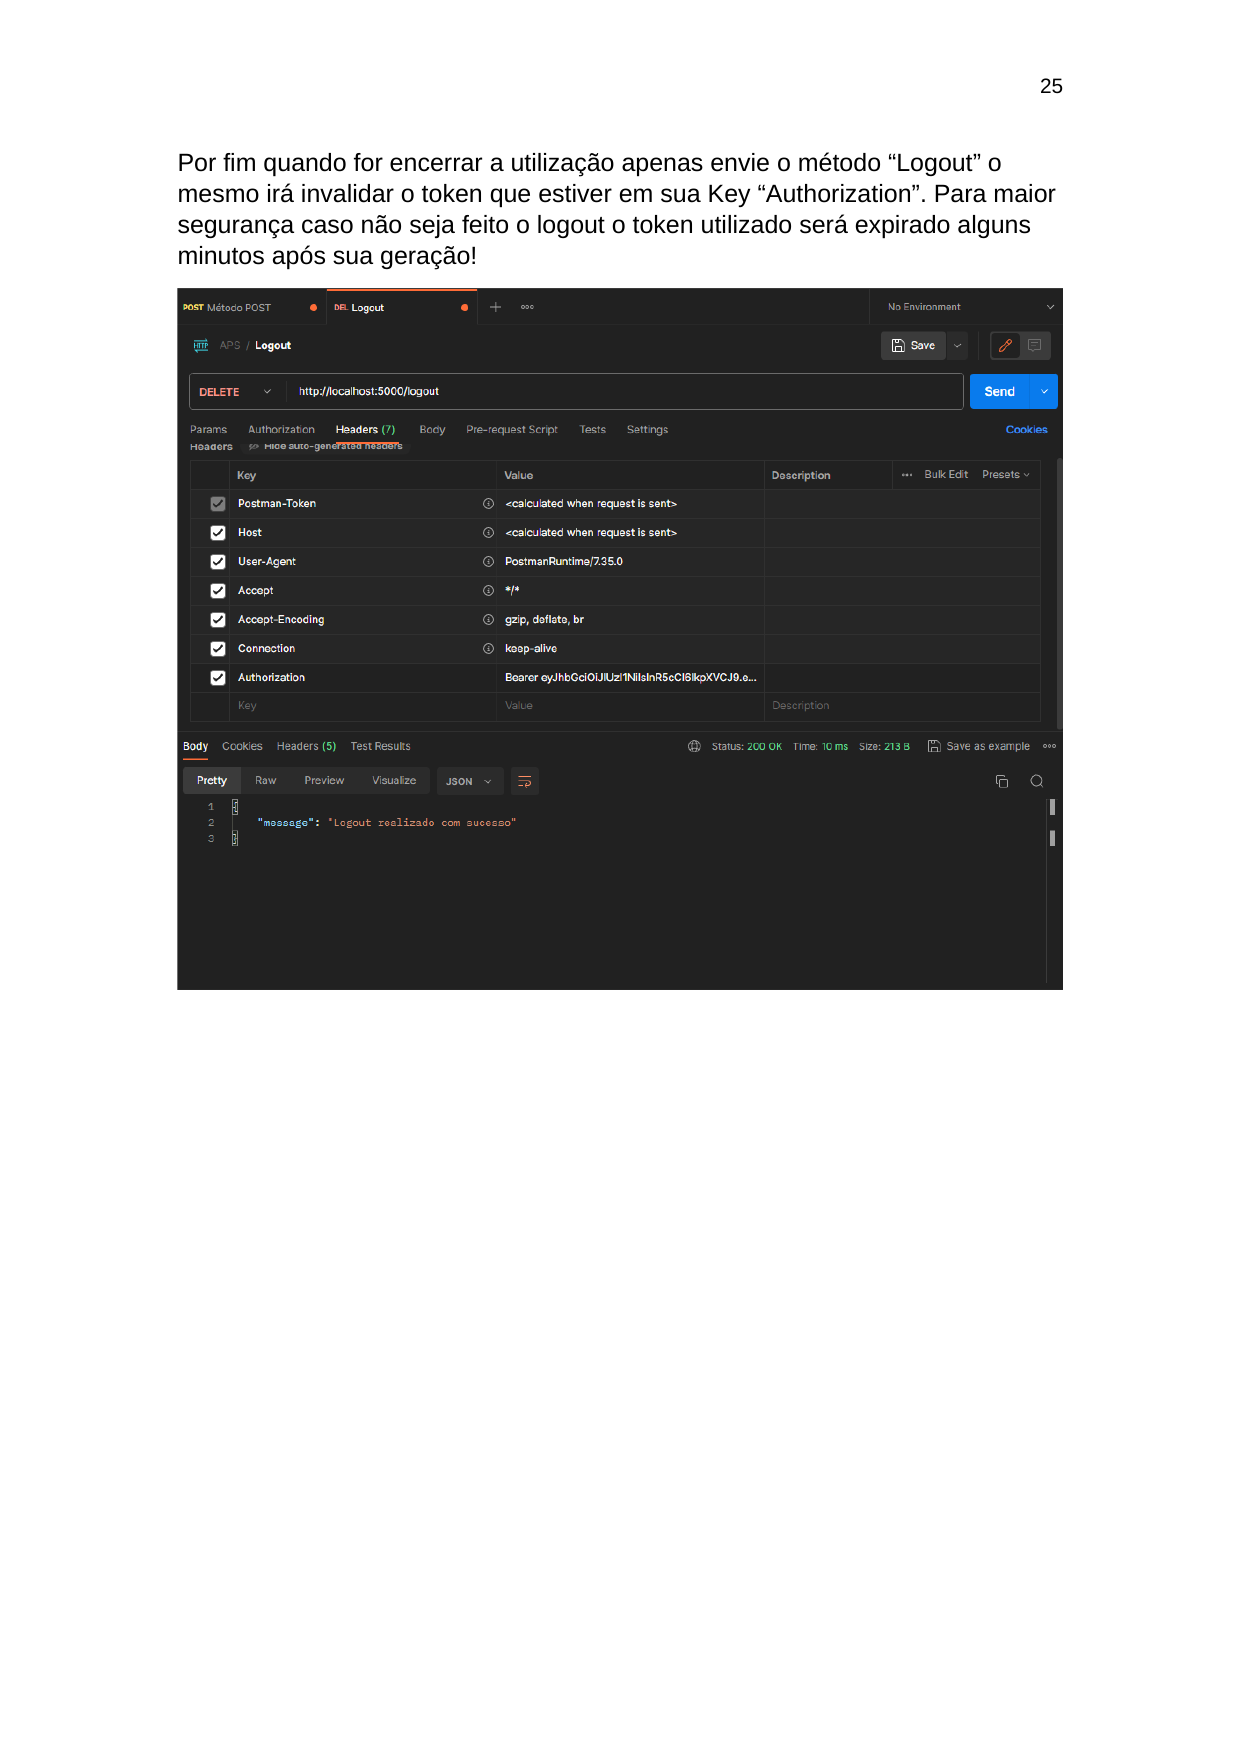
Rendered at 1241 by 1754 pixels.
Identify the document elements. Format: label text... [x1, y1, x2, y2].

picture [177, 288, 1063, 990]
text Por fim quando for encerrar a utilização apenas envie o método “Logout” o mesmo irá invalidar o token que estiver em sua Key “Authorization”. Para maior segurança caso não seja feito o logout o token utilizado será expirado alguns minutos após sua geração! [177, 148, 1063, 269]
